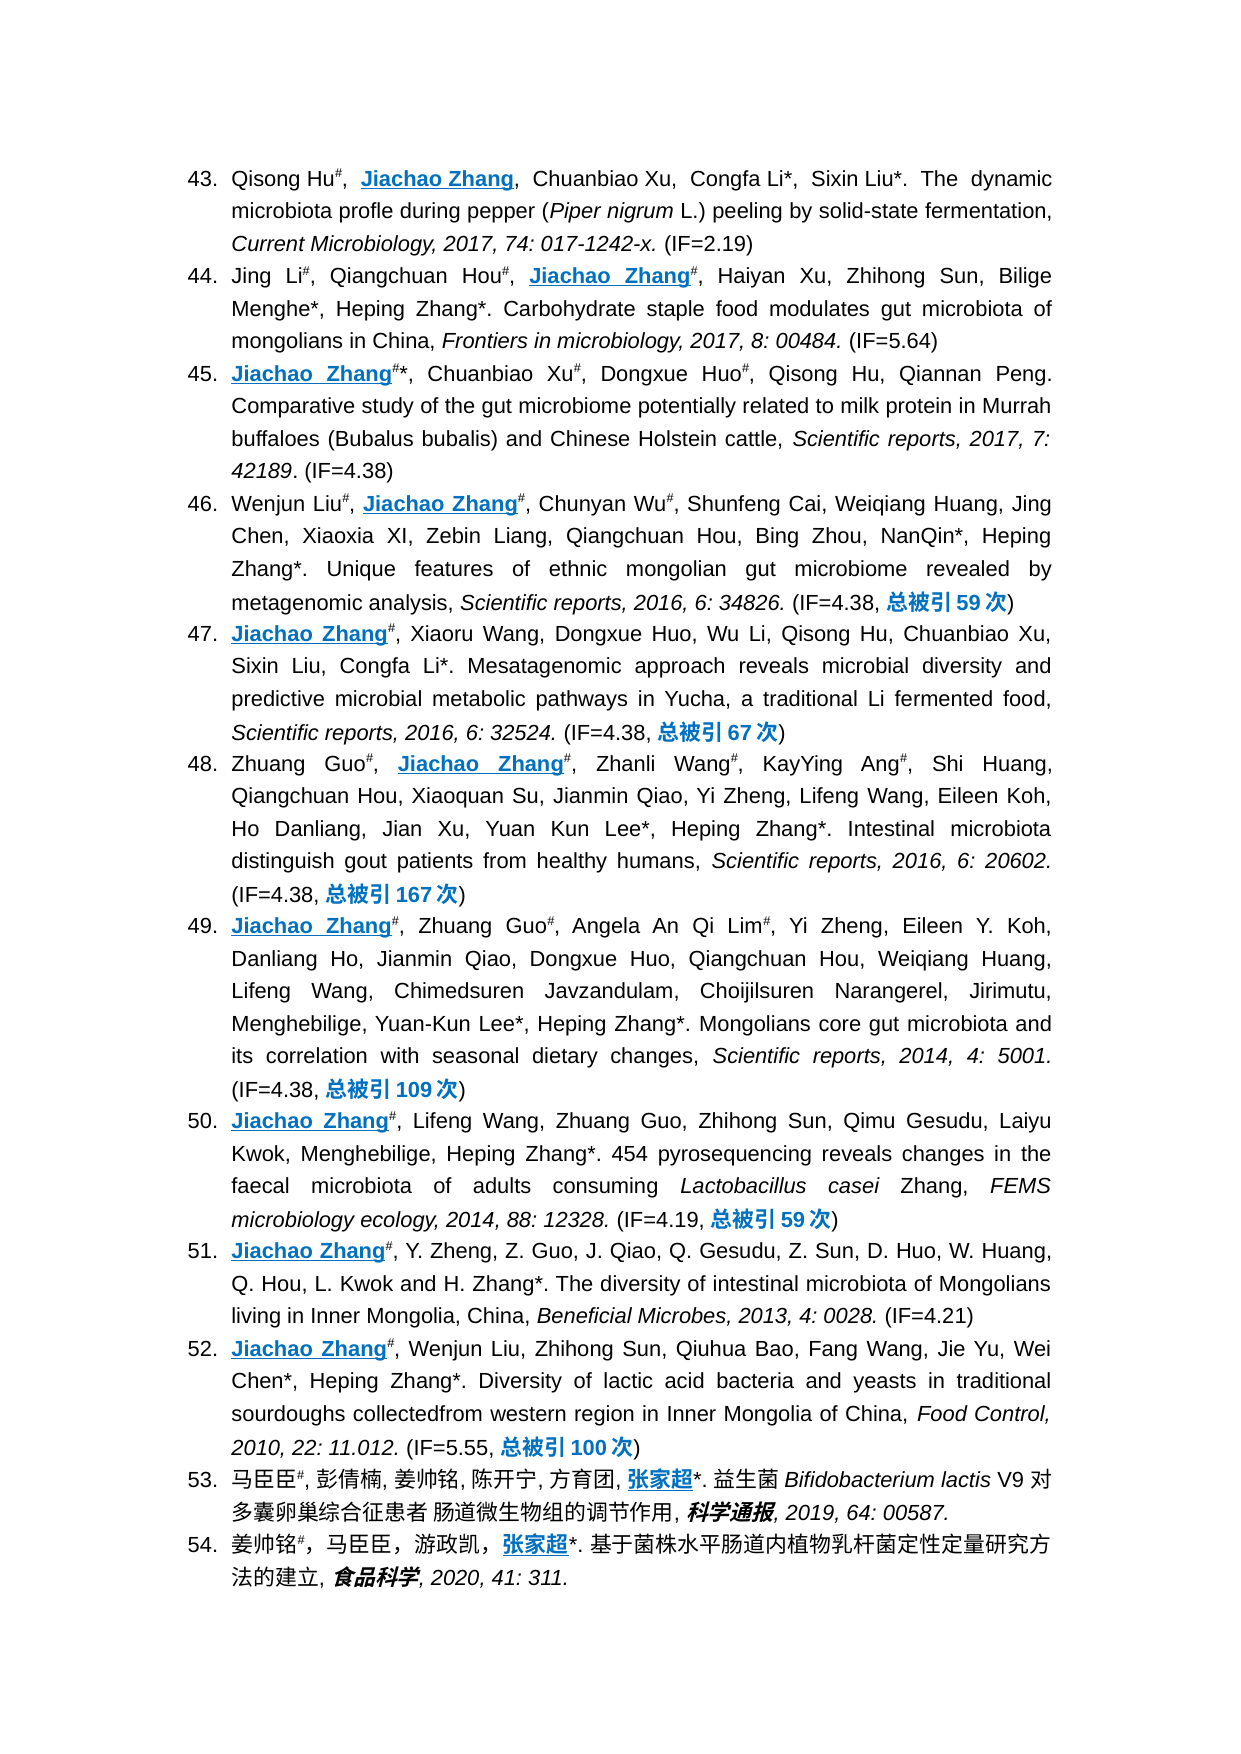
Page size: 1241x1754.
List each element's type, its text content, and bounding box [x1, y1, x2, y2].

list Jiachao Zhang#, Wenjun Liu, Zhihong Sun, Qiuhua Bao, Fang Wang, Jie Yu, Wei Chen*, Heping Zhang*. Diversity of lactic acid bacteria and yeasts in traditional sourdoughs collectedfrom western region in Inner Mongolia of China, Food Control, 2010, 22: 11.012. (IF=5.55, 总被引100次) [187, 1332, 1053, 1462]
list Zhuang Guo#, Jiachao Zhang#, Zhanli Wang#, KayYing Ang#, Shi Huang, Qiangchuan Hou, Xiaoquan Su, Jianmin Qiao, Yi Zheng, Lifeng Wang, Eileen Koh, Ho Danliang, Jian Xu, Yuan Kun Lee*, Heping Zhang*. Intestinal microbiota distinguish gout patients from healthy humans, Scientific reports, 2016, 6: 20602. (IF=4.38, 总被引167次) [187, 747, 1053, 909]
list Jiachao Zhang#*, Chuanbiao Xu#, Dongxue Huo#, Qisong Hu, Qiannan Peng. Comparative study of the gut microbiome potentially related to milk protein in Murrah buffaloes (Bubalus bubalis) and Chinese Holstein cattle, Scientific reports, 2017, 7: 42189. (IF=4.38) [187, 357, 1053, 487]
list 马臣臣#, 彭倩楠, 姜帅铭, 陈开宁, 方育团, 张家超*. 益生菌 Bifidobacterium lactis V9 对多囊卵巢综合征患者 肠道微生物组的调节作用, 科学通报, 2019, 64: 00587. [187, 1462, 1053, 1527]
list Jiachao Zhang#, Y. Zheng, Z. Guo, J. Qiao, Q. Gesudu, Z. Sun, D. Huo, W. Huang, Q. Hou, L. Kwok and H. Zhang*. The diversity of intestinal microbiota of Mongolians living in Inner Mongolia, China, Beneficial Microbes, 2013, 4: 0028. (IF=4.21) [187, 1234, 1053, 1332]
list Qisong Hu#, Jiachao Zhang, Chuanbiao Xu, Congfa Li*, Sixin Liu*. The dynamic microbiota profle during pepper (Piper nigrum L.) peeling by solid-state fermentation, Current Microbiology, 2017, 74: 017-1242-x. (IF=2.19) [187, 162, 1053, 259]
list Wenjun Liu#, Jiachao Zhang#, Chunyan Wu#, Shunfeng Cai, Weiqiang Huang, Jing Chen, Xiaoxia XI, Zebin Liang, Qiangchuan Hou, Bing Zhou, NanQin*, Heping Zhang*. Unique features of ethnic mongolian gut microbiome revealed by metagenomic analysis, Scientific reports, 2016, 6: 34826. (IF=4.38, 总被引59次) [187, 487, 1053, 617]
list Jiachao Zhang#, Lifeng Wang, Zhuang Guo, Zhihong Sun, Qimu Gesudu, Laiyu Kwok, Menghebilige, Heping Zhang*. 454 pyrosequencing reveals changes in the faecal microbiota of adults consuming Lactobacillus casei Zhang, FEMS microbiology ecology, 2014, 88: 12328. (IF=4.19, 总被引59次) [187, 1104, 1053, 1234]
list Jing Li#, Qiangchuan Hou#, Jiachao Zhang#, Haiyan Xu, Zhihong Sun, Bilige Menghe*, Heping Zhang*. Carbohydrate staple food modulates gut microbiota of mongolians in China, Frontiers in microbiology, 2017, 8: 00484. (IF=5.64) [187, 259, 1053, 357]
list Jiachao Zhang#, Xiaoru Wang, Dongxue Huo, Wu Li, Qisong Hu, Chuanbiao Xu, Sixin Liu, Congfa Li*. Mesatagenomic approach reveals microbial diversity and predictive microbial metabolic pathways in Yucha, a traditional Li fermented food, Scientific reports, 2016, 6: 32524. (IF=4.38, 总被引67次) [187, 617, 1053, 747]
list 姜帅铭#，马臣臣，游政凯，张家超*. 基于菌株水平肠道内植物乳杆菌定性定量研究方法的建立, 食品科学, 2020, 41: 311. [187, 1527, 1053, 1592]
list Jiachao Zhang#, Zhuang Guo#, Angela An Qi Lim#, Yi Zheng, Eileen Y. Koh, Danliang Ho, Jianmin Qiao, Dongxue Huo, Qiangchuan Hou, Weiqiang Huang, Lifeng Wang, Chimedsuren Javzandulam, Choijilsuren Narangerel, Jirimutu, Menghebilige, Yuan-Kun Lee*, Heping Zhang*. Mongolians core gut microbiota and its correlation with seasonal dietary changes, Scientific reports, 2014, 4: 5001. (IF=4.38, 总被引109次) [187, 909, 1053, 1104]
